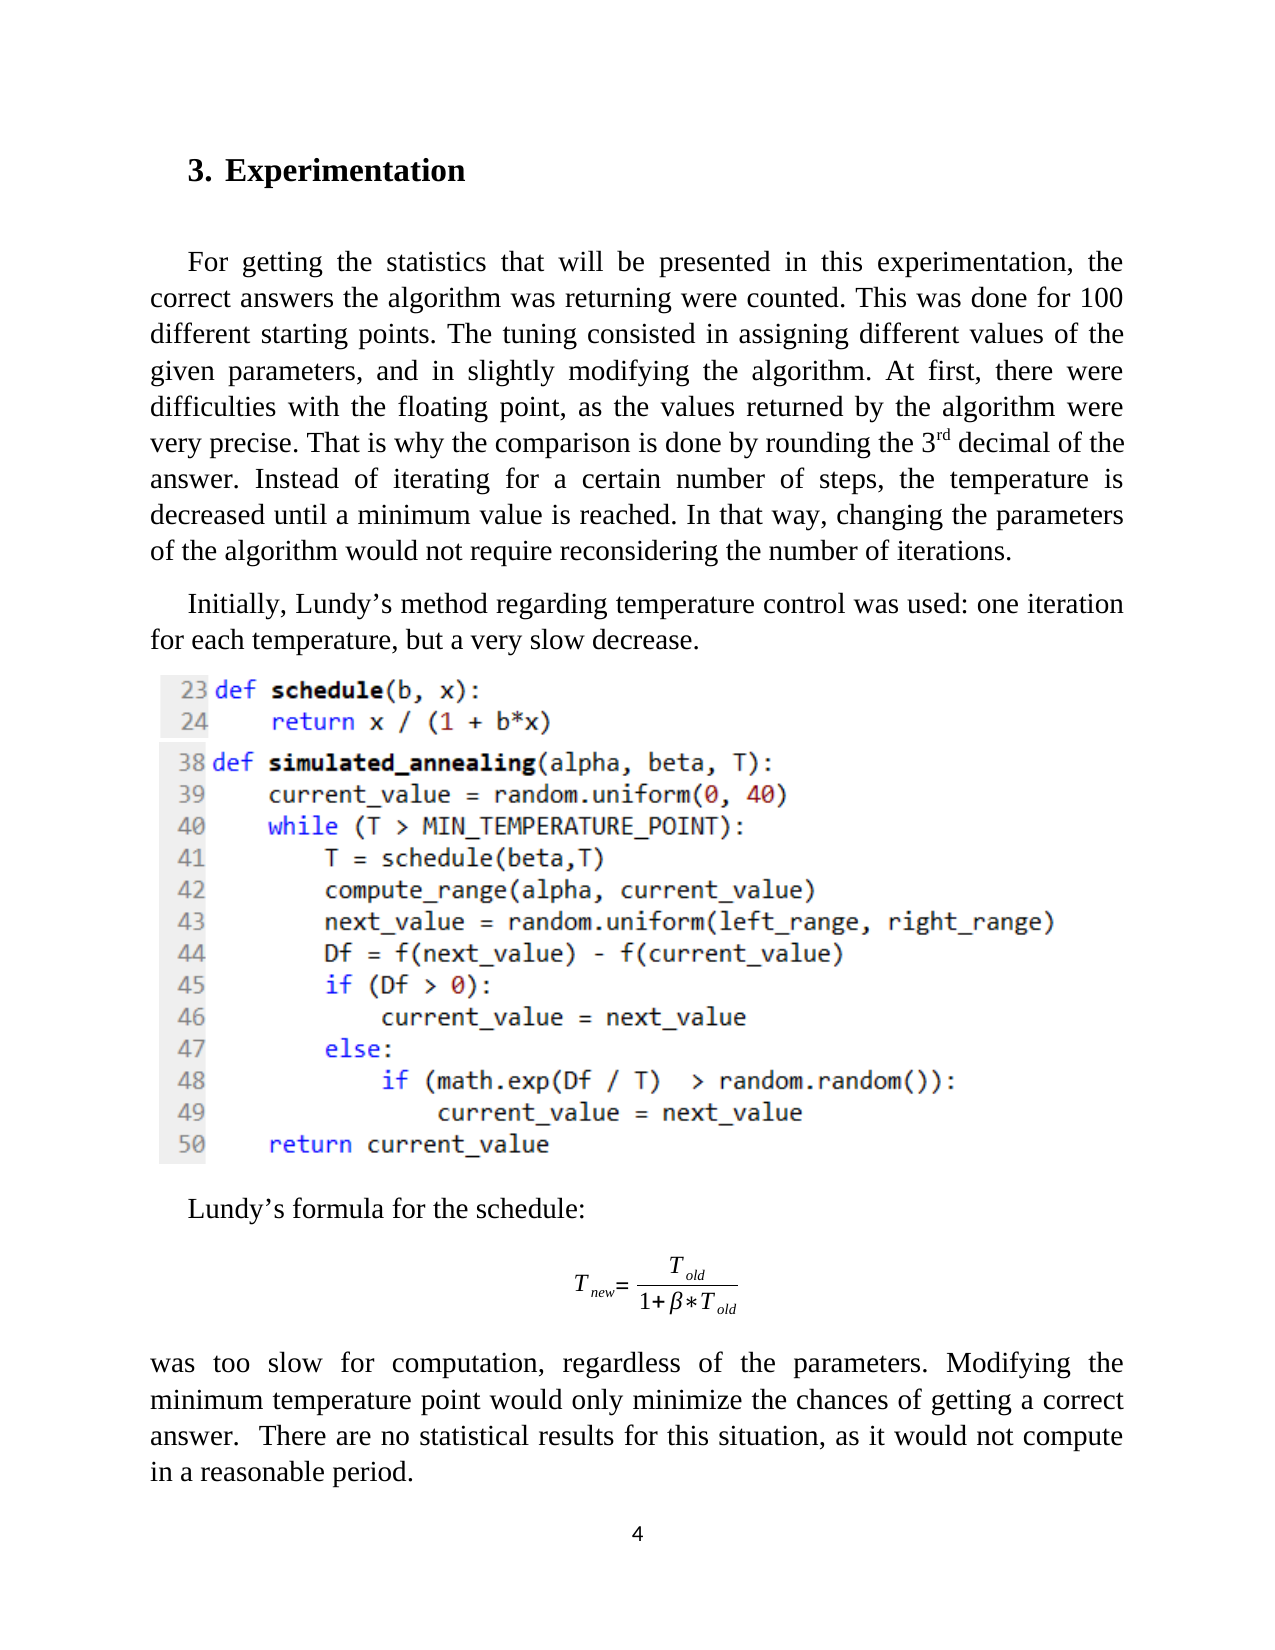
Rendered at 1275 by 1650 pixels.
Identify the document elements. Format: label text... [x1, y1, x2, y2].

text = [150, 1252, 1125, 1318]
list Experimentation [187, 150, 1125, 188]
text was too slow for computation, regardless of the parameters. Modifying the minimum temperature point would only minimize the chances of getting a correct answer. There are no statistical results for this situation, as it would not compute in a reasonable period. [150, 1346, 1125, 1488]
picture [160, 675, 603, 738]
text For getting the statistics that will be presented in this experimentation, the correct answers the algorithm was returning were counted. This was done for 100 different starting points. The tuning consisted in assigning different values of the given parameters, and in slightly modifying the algorithm. At first, there were difficulties with the floating point, as the values returned by the algorithm were very precise. That is why the comparison is done by rounding the 3rd decimal of the answer. Instead of iterating for a certain number of steps, the temperature is decreased until a minimum value is reached. In that way, changing the parameters of the algorithm would not require reconsidering the number of iterations. [150, 244, 1125, 567]
text Initially, Lundy’s method regarding temperature control was used: one iteration for each temperature, but a very slow decrease. [150, 586, 1125, 656]
picture [159, 742, 1077, 1164]
